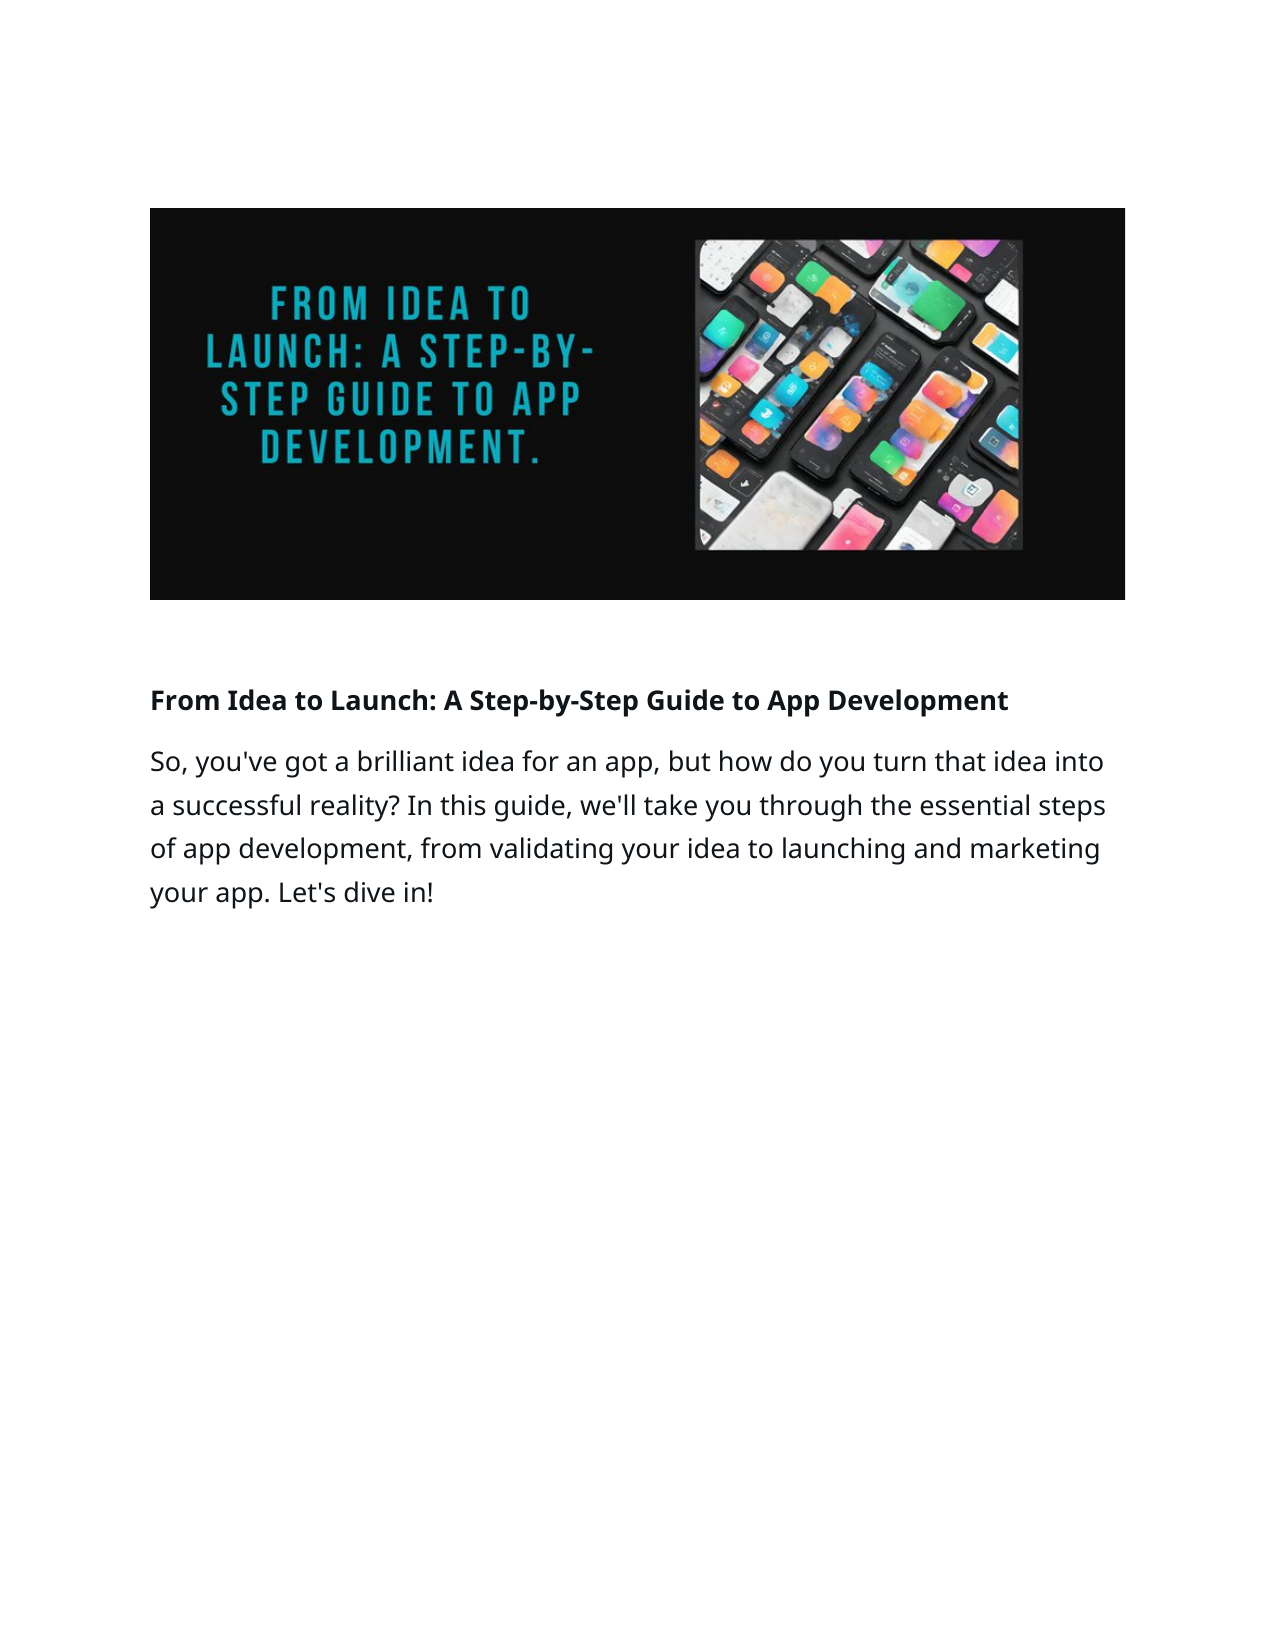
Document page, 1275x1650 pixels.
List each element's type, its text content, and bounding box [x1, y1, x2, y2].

text From Idea to Launch: A Step-by-Step Guide to App Development [150, 675, 1125, 719]
text So, you've got a brilliant idea for an app, but how do you turn that idea into a successful reality? In this guide, we'll take you through the essential steps of app development, from validating your idea to launching and marketing your app. Let's dive in! [150, 735, 1125, 910]
picture [150, 208, 1125, 600]
